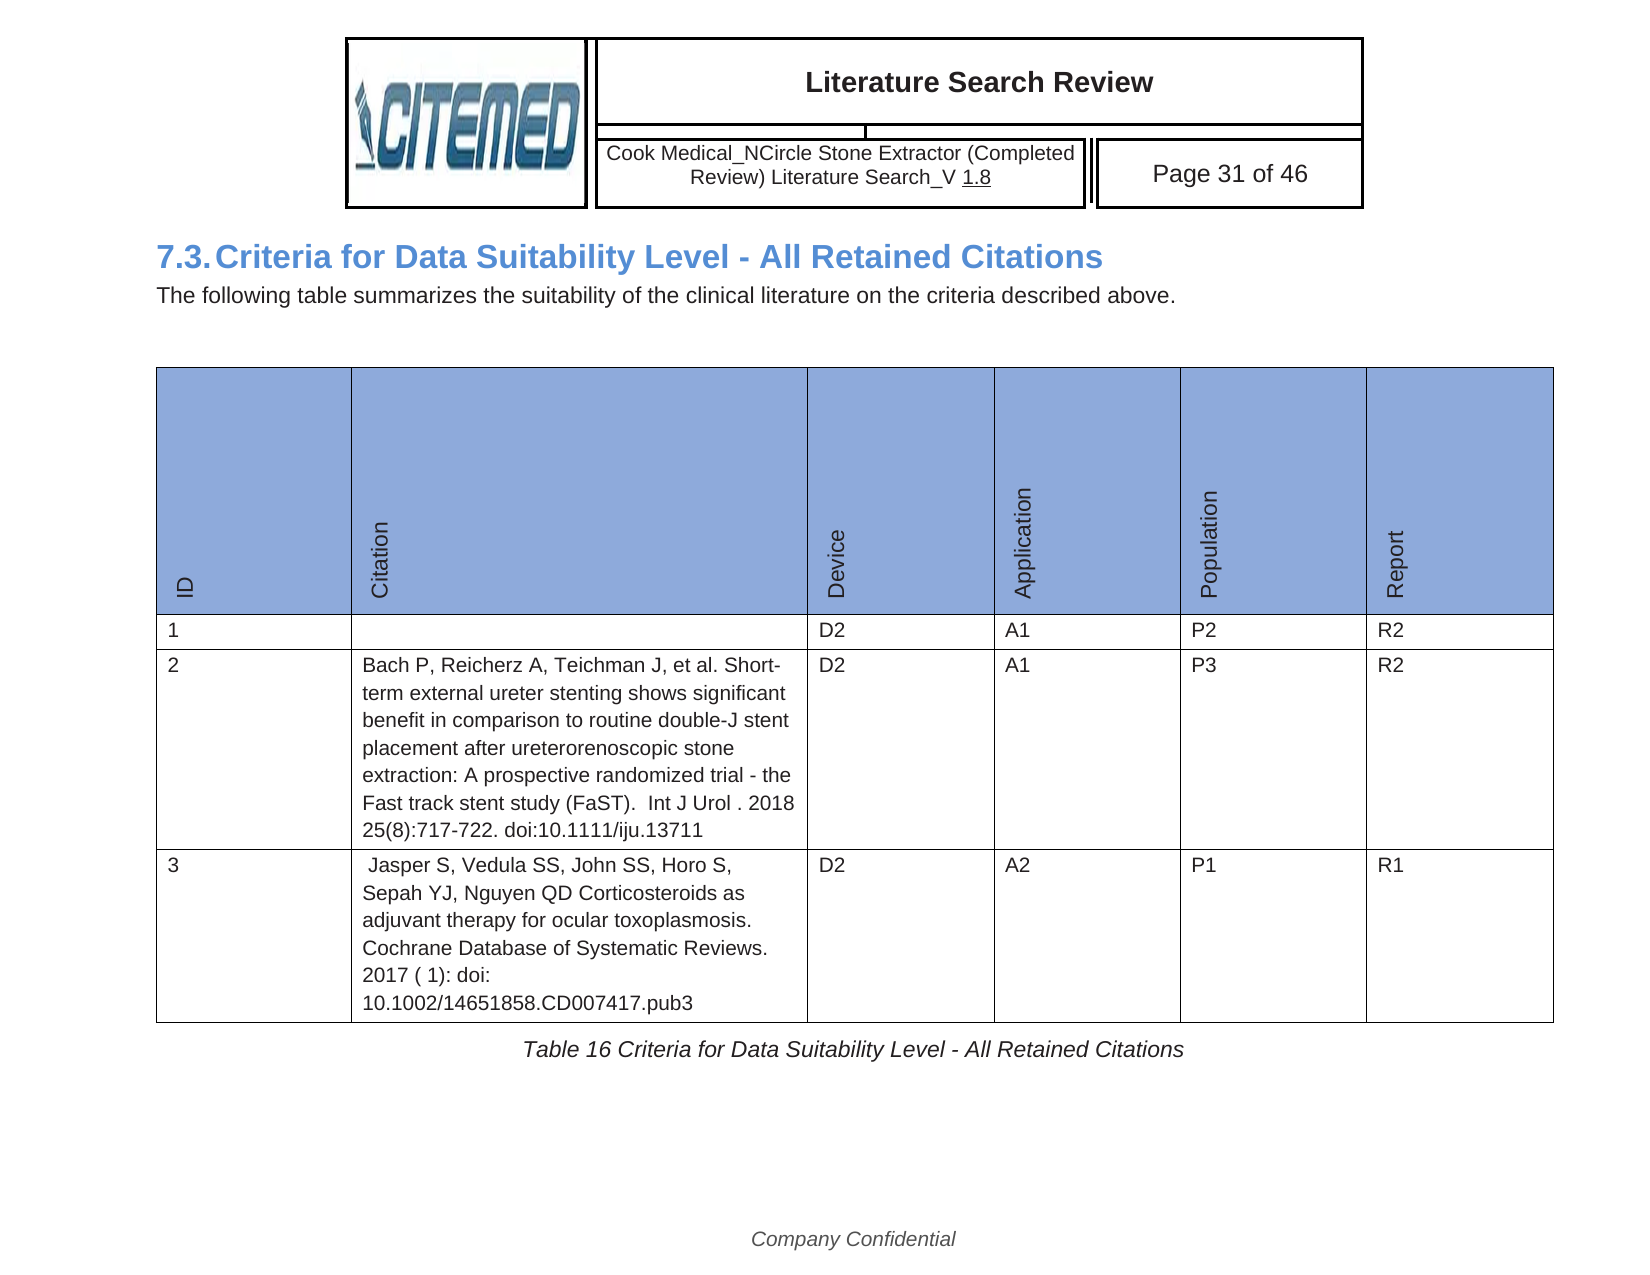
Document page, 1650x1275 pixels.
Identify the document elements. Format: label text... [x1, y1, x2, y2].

table_header Application [995, 368, 1180, 614]
table_header Device [808, 368, 994, 614]
table_cell D2 [808, 650, 994, 849]
table_cell Bach P, Reicherz A, Teichman J, et al. Short-term external ureter stenting shows significant benefit in comparison to routine double-J stent placement after ureterorenoscopic stone extraction: A prospective randomized trial - the Fast track stent study (FaST). Int J Urol . 2018 25(8):717-722. doi:10.1111/iju.13711 [352, 650, 807, 849]
table_cell Jasper S, Vedula SS, John SS, Horo S, Sepah YJ, Nguyen QD Corticosteroids as adjuvant therapy for ocular toxoplasmosis. Cochrane Database of Systematic Reviews. 2017 ( 1): doi: 10.1002/14651858.CD007417.pub3 [352, 850, 807, 1022]
table_cell A1 [995, 615, 1180, 649]
table_cell D2 [808, 850, 994, 1022]
table_header Population [1181, 368, 1366, 614]
picture [348, 43, 585, 203]
table_cell P3 [1181, 650, 1366, 849]
table_cell A2 [995, 850, 1180, 1022]
table_cell D2 [808, 615, 994, 649]
table_cell A1 [995, 650, 1180, 849]
table_cell 1 [157, 615, 351, 649]
table_cell R2 [1367, 650, 1553, 849]
table_header ID [157, 368, 351, 614]
table_cell P1 [1181, 850, 1366, 1022]
table_cell 3 [157, 850, 351, 1022]
table_header Report [1367, 368, 1553, 614]
text The following table summarizes the suitability of the clinical literature on the criteria described above. [156, 282, 1556, 308]
table_cell R1 [1367, 850, 1553, 1022]
table_cell 2 [157, 650, 351, 849]
text Table 16 Criteria for Data Suitability Level - All Retained Citations [156, 1036, 1552, 1062]
subtitle Criteria for Data Suitability Level - All Retained Citations [156, 237, 1552, 276]
table_cell [352, 615, 807, 649]
table_cell R2 [1367, 615, 1553, 649]
table_header Citation [352, 368, 807, 614]
table_cell P2 [1181, 615, 1366, 649]
